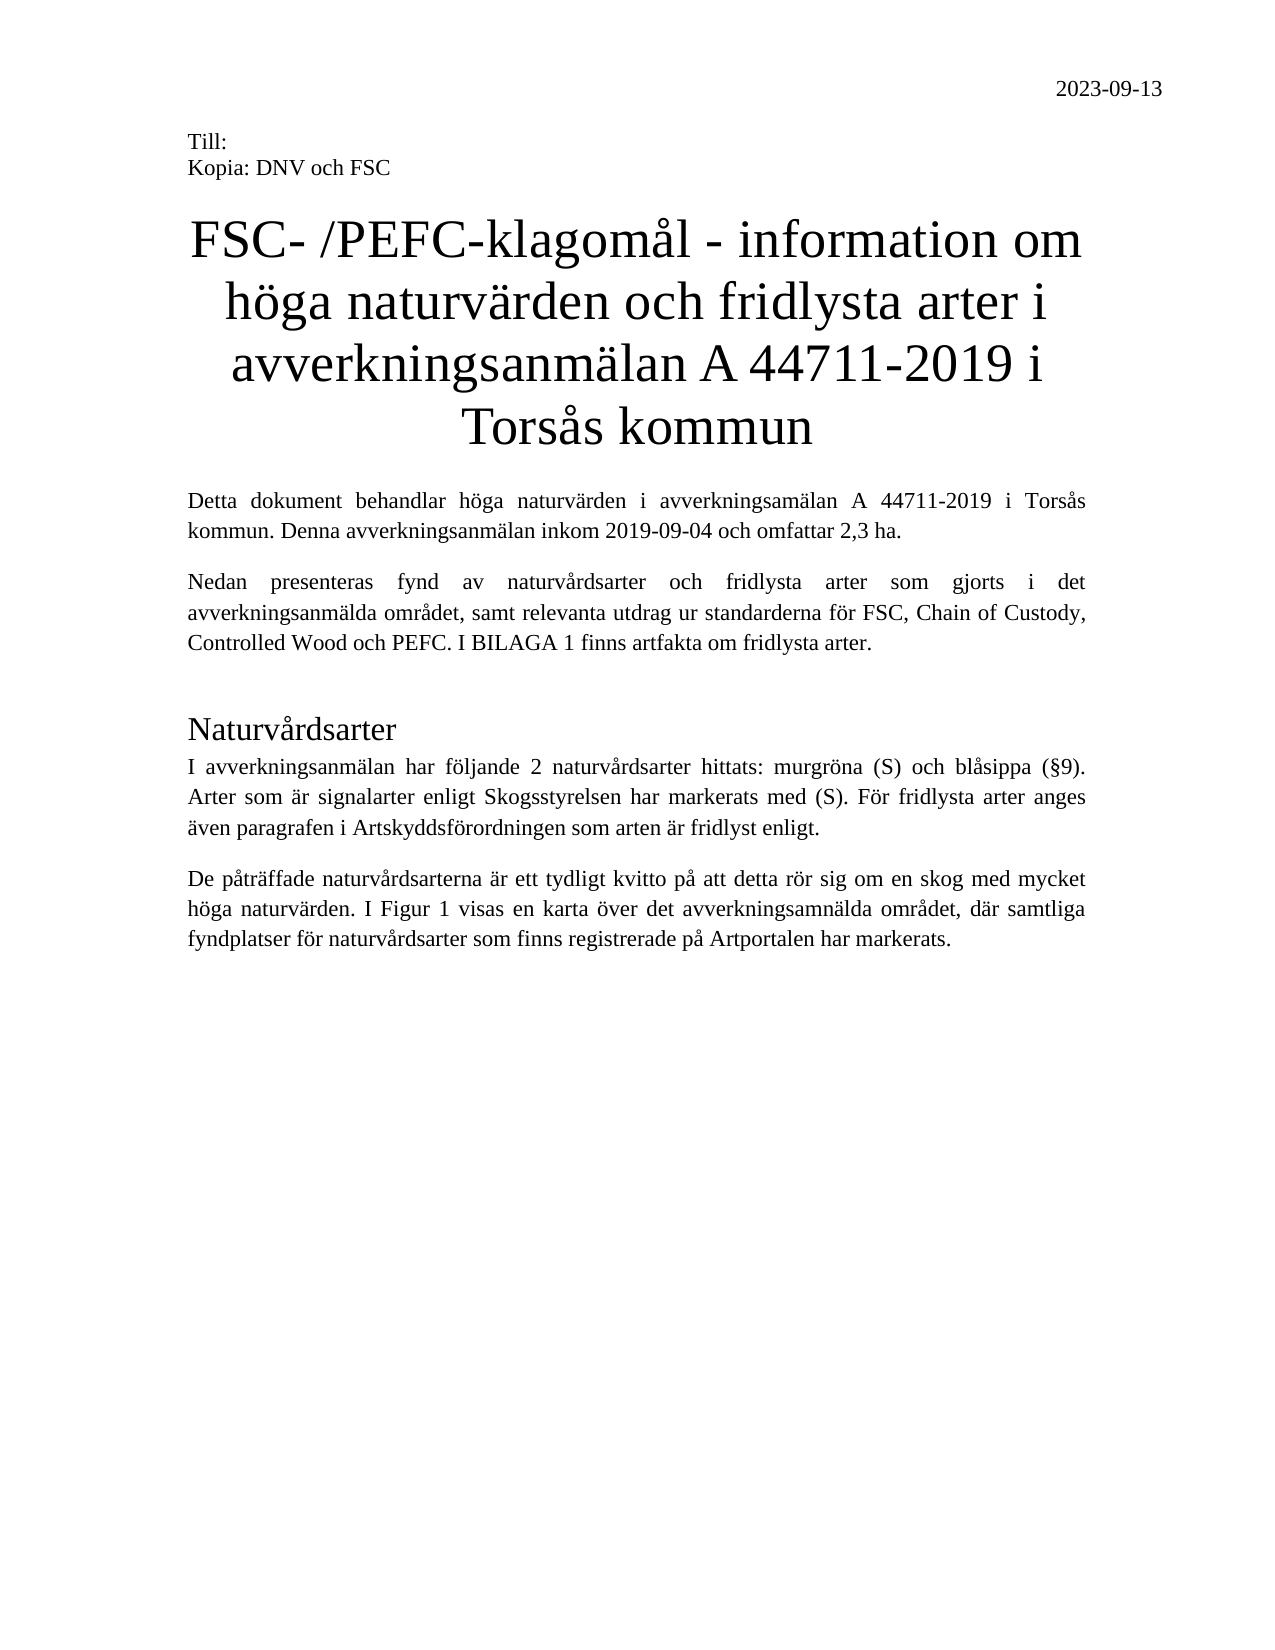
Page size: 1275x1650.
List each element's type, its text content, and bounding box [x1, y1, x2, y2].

text I avverkningsanmälan har följande 2 naturvårdsarter hittats: murgröna (S) och blåsippa (§9). Arter som är signalarter enligt Skogsstyrelsen har markerats med (S). För fridlysta arter anges även paragrafen i Artskyddsförordningen som arten är fridlyst enligt. [187, 753, 1087, 840]
text De påträffade naturvårdsarterna är ett tydligt kvitto på att detta rör sig om en skog med mycket höga naturvärden. I Figur 1 visas en karta över det avverkningsamnälda området, där samtliga fyndplatser för naturvårdsarter som finns registrerade på Artportalen har markerats. [187, 864, 1087, 951]
text Nedan presenteras fynd av naturvårdsarter och fridlysta arter som gjorts i det avverkningsanmälda området, samt relevanta utdrag ur standarderna för FSC, Chain of Custody, Controlled Wood och PEFC. I BILAGA 1 finns artfakta om fridlysta arter. [187, 568, 1087, 655]
subtitle Naturvårdsarter [187, 709, 1087, 747]
title FSC- /PEFC-klagomål - information om höga naturvärden och fridlysta arter i avverkningsanmälan A 44711-2019 i Torsås kommun [187, 207, 1087, 456]
text Detta dokument behandlar höga naturvärden i avverkningsamälan A 44711-2019 i Torsås kommun. Denna avverkningsanmälan inkom 2019-09-04 och omfattar 2,3 ha. [187, 487, 1087, 544]
